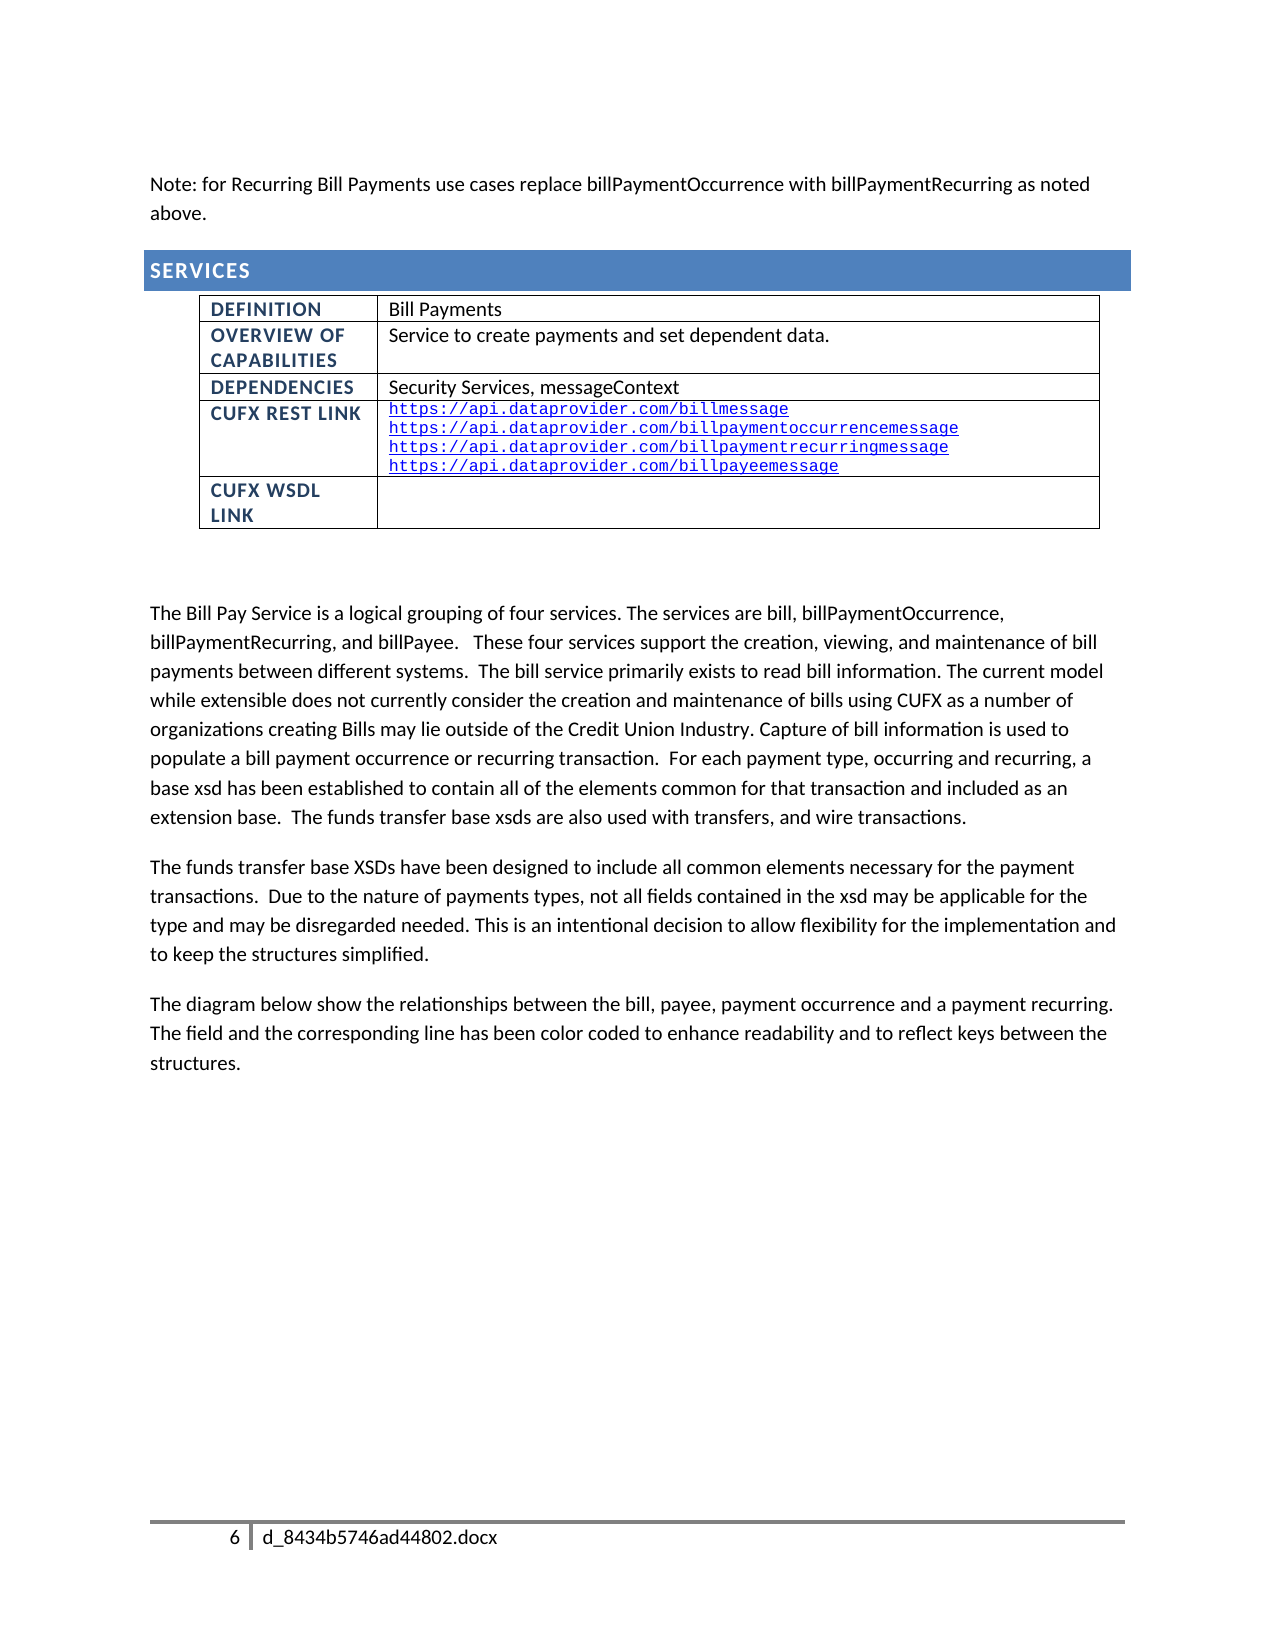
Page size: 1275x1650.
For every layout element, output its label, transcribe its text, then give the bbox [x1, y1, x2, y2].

text The field and the corresponding line has been color coded to enhance readability and to reflect keys between the structures. [150, 1021, 1125, 1075]
text The diagram below show the relationships between the bill, payee, payment occurrence and a payment recurring. [150, 991, 1125, 1017]
table_cell https://api.dataprovider.com/billmessage https://api.dataprovider.com/billpaymentoccurrencemessage https://api.dataprovider.com/billpaymentrecurringmessage https://api.dataprovider.com/billpayeemessage [378, 401, 1099, 476]
table_cell CUFX WSDL LINK [200, 477, 377, 528]
table_cell Overview of Capabilities [200, 322, 377, 373]
text The funds transfer base XSDs have been designed to include all common elements necessary for the payment transactions. Due to the nature of payments types, not all fields contained in the xsd may be applicable for the type and may be disregarded needed. This is an intentional decision to allow flexibility for the implementation and to keep the structures simplified. [150, 854, 1125, 967]
table_cell Dependencies [200, 374, 377, 399]
table_cell Security Services, messageContext [378, 374, 1099, 399]
table_header Bill Payments [378, 296, 1099, 321]
text The Bill Pay Service is a logical grouping of four services. The services are bill, billPaymentOccurrence, billPaymentRecurring, and billPayee. These four services support the creation, viewing, and maintenance of bill payments between different systems. The bill service primarily exists to read bill information. The current model while extensible does not currently consider the creation and maintenance of bills using CUFX as a number of organizations creating Bills may lie outside of the Credit Union Industry. Capture of bill information is used to populate a bill payment occurrence or recurring transaction. For each payment type, occurring and recurring, a base xsd has been established to contain all of the elements common for that transaction and included as an extension base. The funds transfer base xsds are also used with transfers, and wire transactions. [150, 600, 1125, 829]
table_header Definition [200, 296, 377, 321]
table_cell [378, 477, 1099, 528]
table_cell CUFX REST LINK [200, 401, 377, 476]
table_cell Service to create payments and set dependent data. [378, 322, 1099, 373]
text Note: for Recurring Bill Payments use cases replace billPaymentOccurrence with billPaymentRecurring as noted above. [150, 171, 1125, 225]
subtitle Services [150, 256, 1125, 284]
